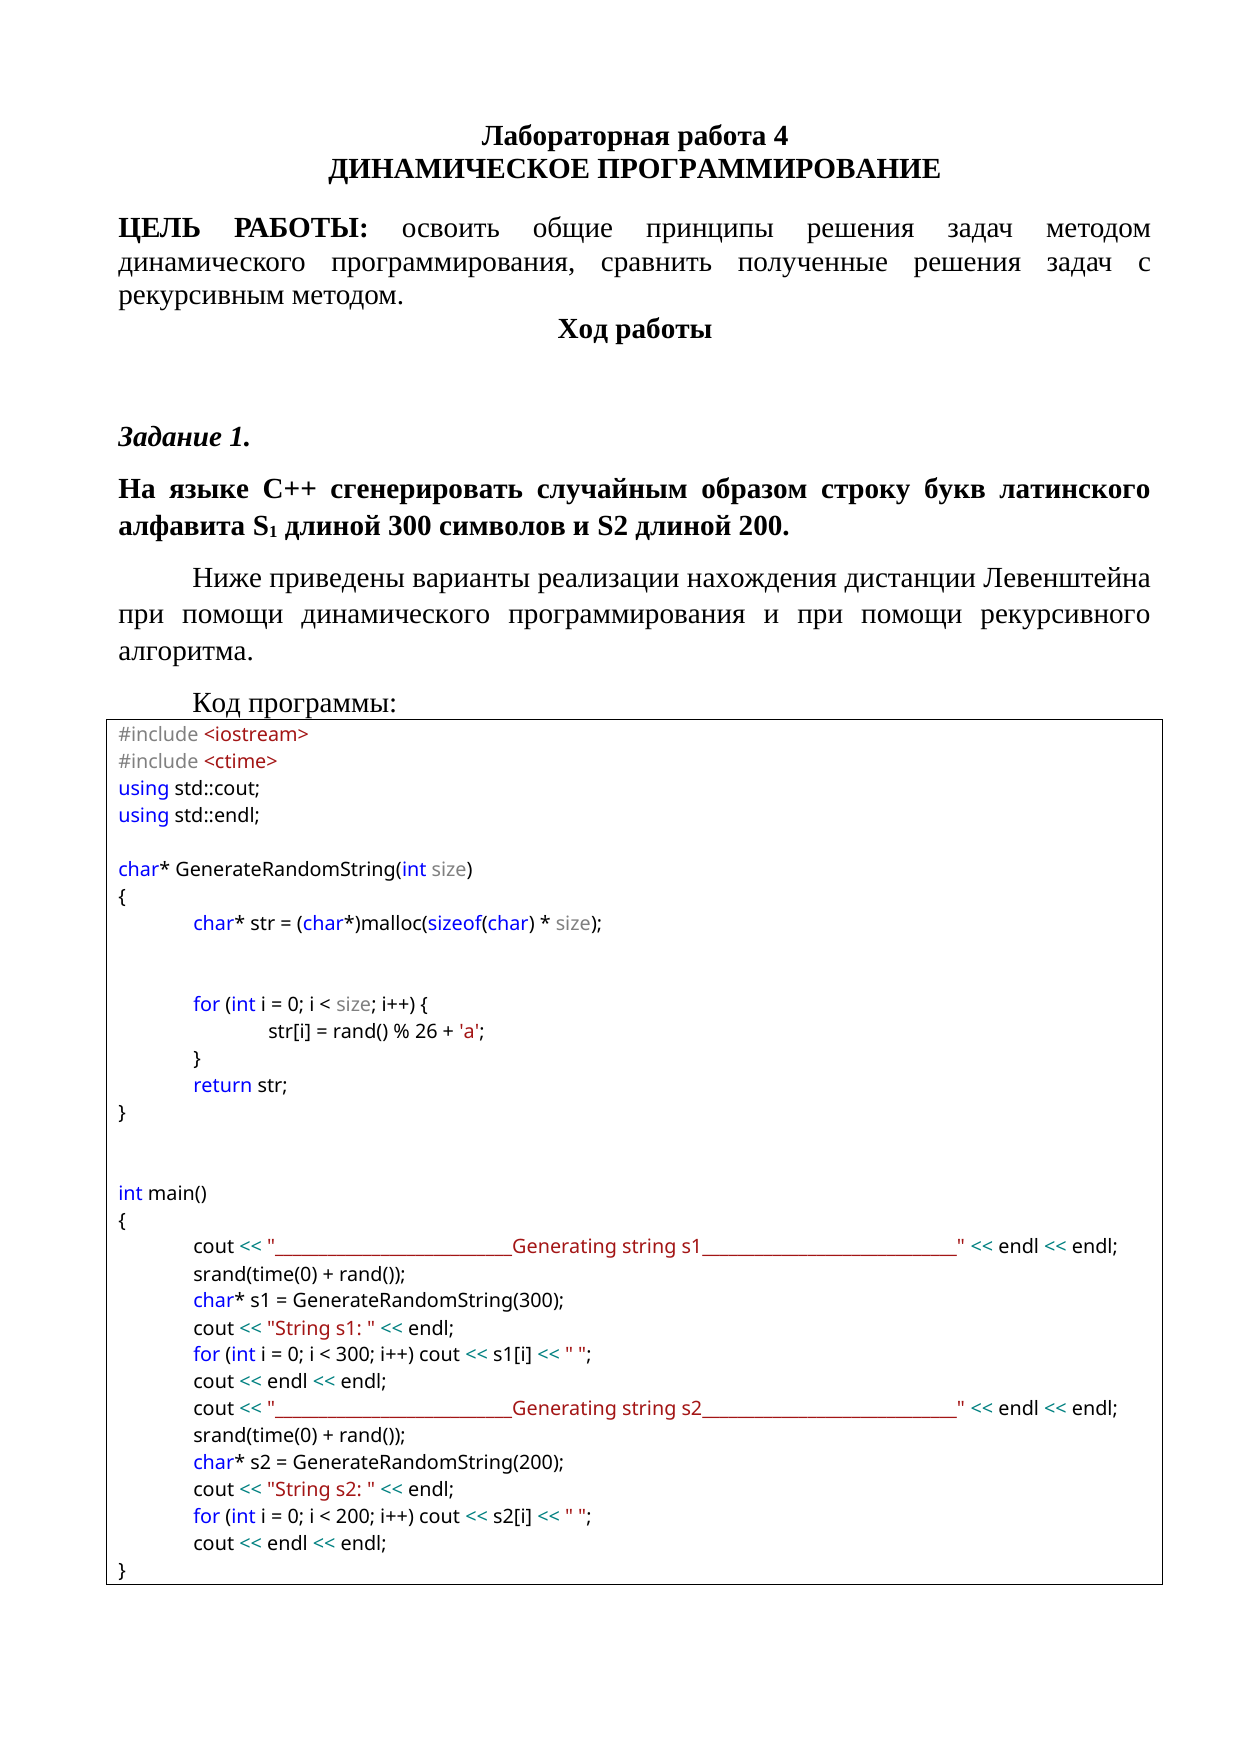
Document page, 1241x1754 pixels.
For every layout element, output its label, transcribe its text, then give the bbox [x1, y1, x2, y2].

table_header #include <iostream> #include <ctime> using std::cout; using std::endl; char* GenerateRandomString(int size) { char* str = (char*)malloc(sizeof(char) * size); for (int i = 0; i < size; i++) { str[i] = rand() % 26 + 'a'; } return str; } int main() { cout << "___________________________Generating string s1_____________________________" << endl << endl; srand(time(0) + rand()); char* s1 = GenerateRandomString(300); cout << "String s1: " << endl; for (int i = 0; i < 300; i++) cout << s1[i] << " "; cout << endl << endl; cout << "___________________________Generating string s2_____________________________" << endl << endl; srand(time(0) + rand()); char* s2 = GenerateRandomString(200); cout << "String s2: " << endl; for (int i = 0; i < 200; i++) cout << s2[i] << " "; cout << endl << endl; } [107, 720, 1162, 1583]
text Ниже приведены варианты реализации нахождения дистанции Левенштейна при помощи динамического программирования и при помощи рекурсивного алгоритма. [118, 561, 1152, 666]
text ЦЕЛЬ РАБОТЫ: освоить общие принципы решения задач методом динамического программирования, сравнить полученные решения задач с рекурсивным методом. [118, 210, 1152, 311]
text Код программы: [118, 686, 1152, 719]
text Задание 1. [118, 419, 1152, 452]
text Лабораторная работа 4 [118, 118, 1152, 152]
text На языке С++ сгенерировать случайным образом строку букв латинского алфавита S1 длиной 300 символов и S2 длиной 200. [118, 472, 1152, 541]
text ДИНАМИЧЕСКОЕ ПРОГРАММИРОВАНИЕ [118, 152, 1152, 185]
text Ход работы [118, 311, 1152, 344]
